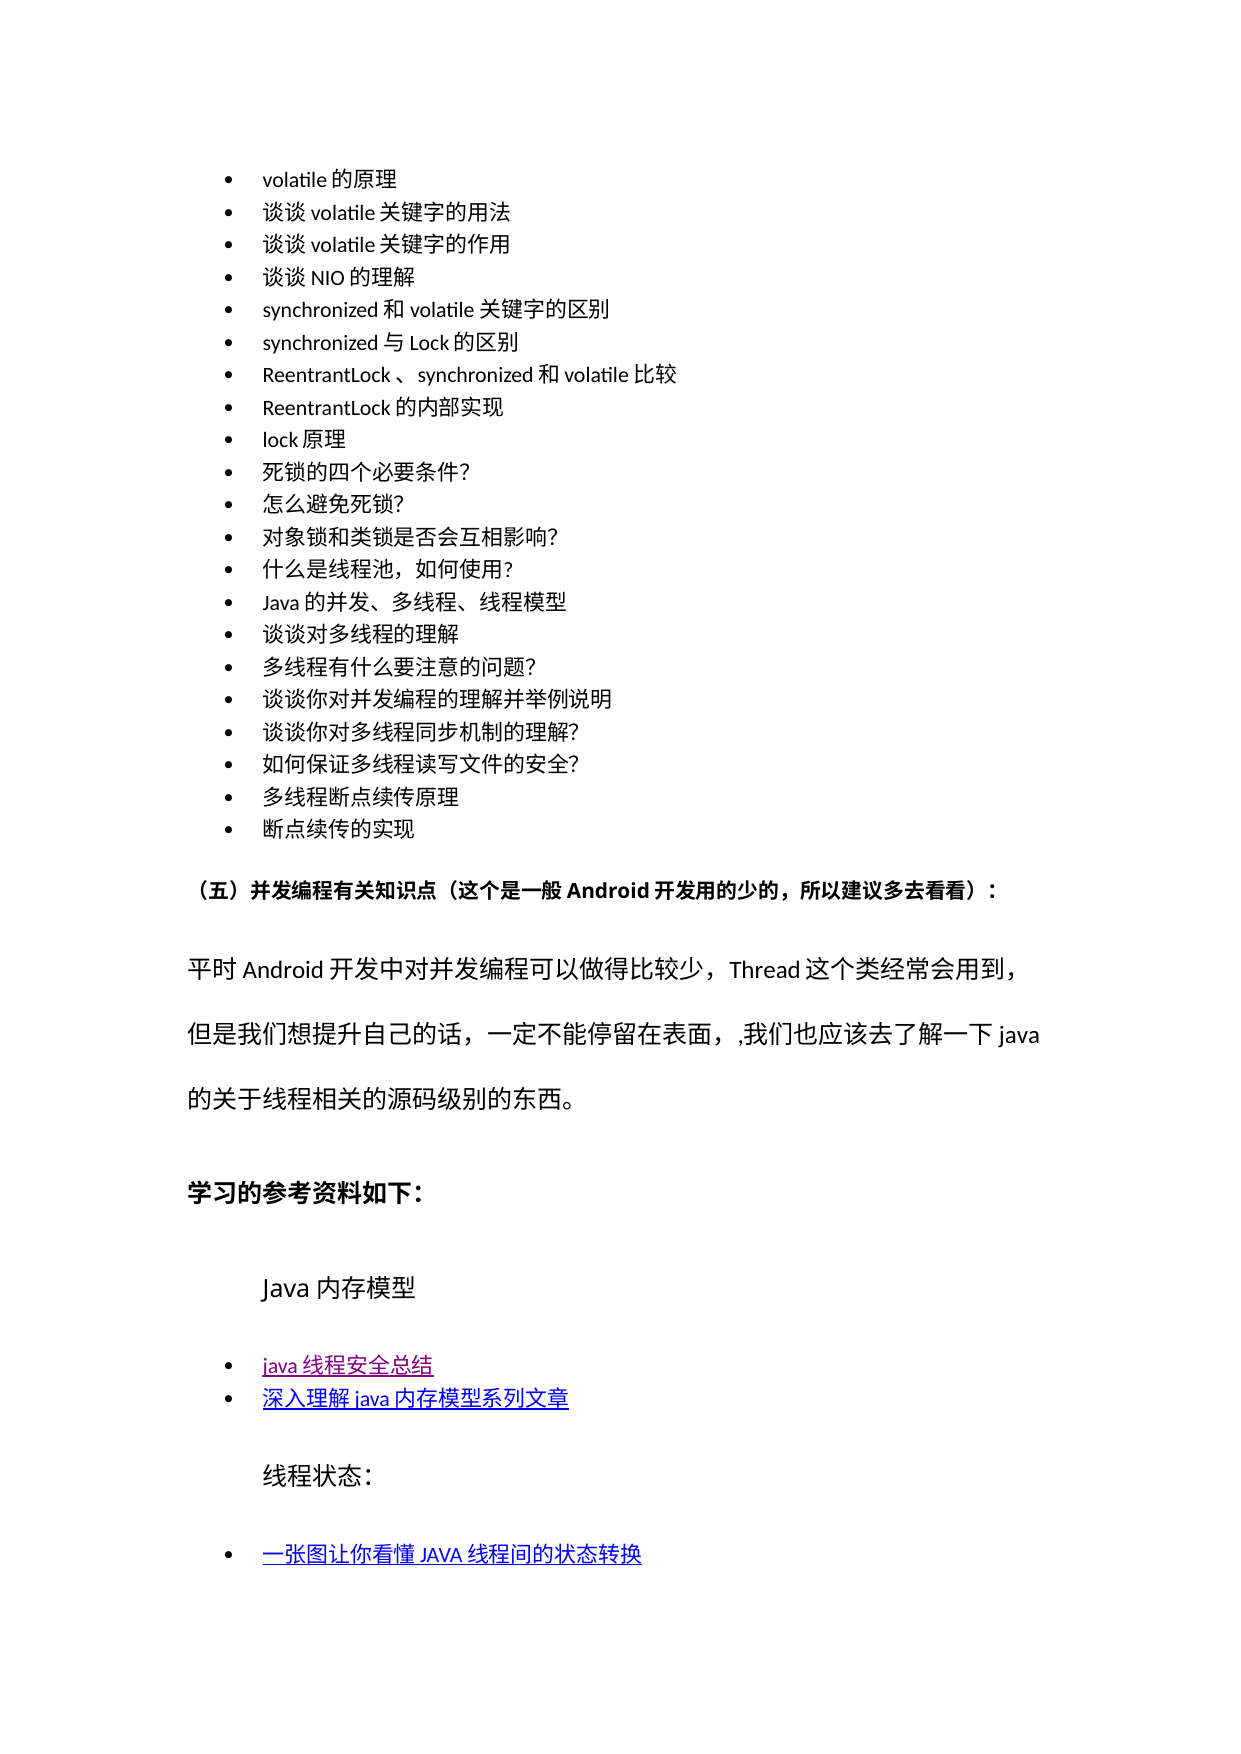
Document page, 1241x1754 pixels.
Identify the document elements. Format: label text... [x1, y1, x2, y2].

subtitle （五）并发编程有关知识点（这个是一般Android开发用的少的，所以建议多去看看）： [187, 874, 1053, 906]
list 谈谈你对并发编程的理解并举例说明 [225, 682, 1053, 714]
text Java 内存模型 [262, 1254, 978, 1319]
list ReentrantLock的内部实现 [225, 389, 1053, 422]
list 什么是线程池，如何使用? [225, 552, 1053, 584]
list 谈谈volatile关键字的作用 [225, 227, 1053, 259]
list Java的并发、多线程、线程模型 [225, 584, 1053, 617]
list 死锁的四个必要条件？ [225, 454, 1053, 487]
list 谈谈volatile关键字的用法 [225, 194, 1053, 227]
text 平时Android开发中对并发编程可以做得比较少，Thread这个类经常会用到，但是我们想提升自己的话，一定不能停留在表面，,我们也应该去了解一下java的关于线程相关的源码级别的东西。 [187, 935, 1053, 1130]
list ReentrantLock 、synchronized和volatile比较 [225, 357, 1053, 389]
list 对象锁和类锁是否会互相影响？ [225, 519, 1053, 552]
list lock原理 [225, 422, 1053, 454]
text 学习的参考资料如下： [187, 1159, 1053, 1224]
list 多线程有什么要注意的问题？ [225, 649, 1053, 682]
list 谈谈你对多线程同步机制的理解？ [225, 714, 1053, 747]
list java线程安全总结 [225, 1348, 1053, 1380]
list 谈谈对多线程的理解 [225, 617, 1053, 649]
list 深入理解java内存模型系列文章 [225, 1380, 1053, 1413]
list 一张图让你看懂JAVA线程间的状态转换 [225, 1536, 1053, 1569]
list 如何保证多线程读写文件的安全？ [225, 747, 1053, 779]
list 谈谈NIO的理解 [225, 259, 1053, 292]
list 断点续传的实现 [225, 812, 1053, 844]
list synchronized 和volatile 关键字的区别 [225, 292, 1053, 324]
list 怎么避免死锁？ [225, 487, 1053, 519]
list volatile的原理 [225, 162, 1053, 194]
list 多线程断点续传原理 [225, 779, 1053, 812]
text 线程状态： [262, 1442, 978, 1507]
list synchronized与Lock的区别 [225, 324, 1053, 357]
